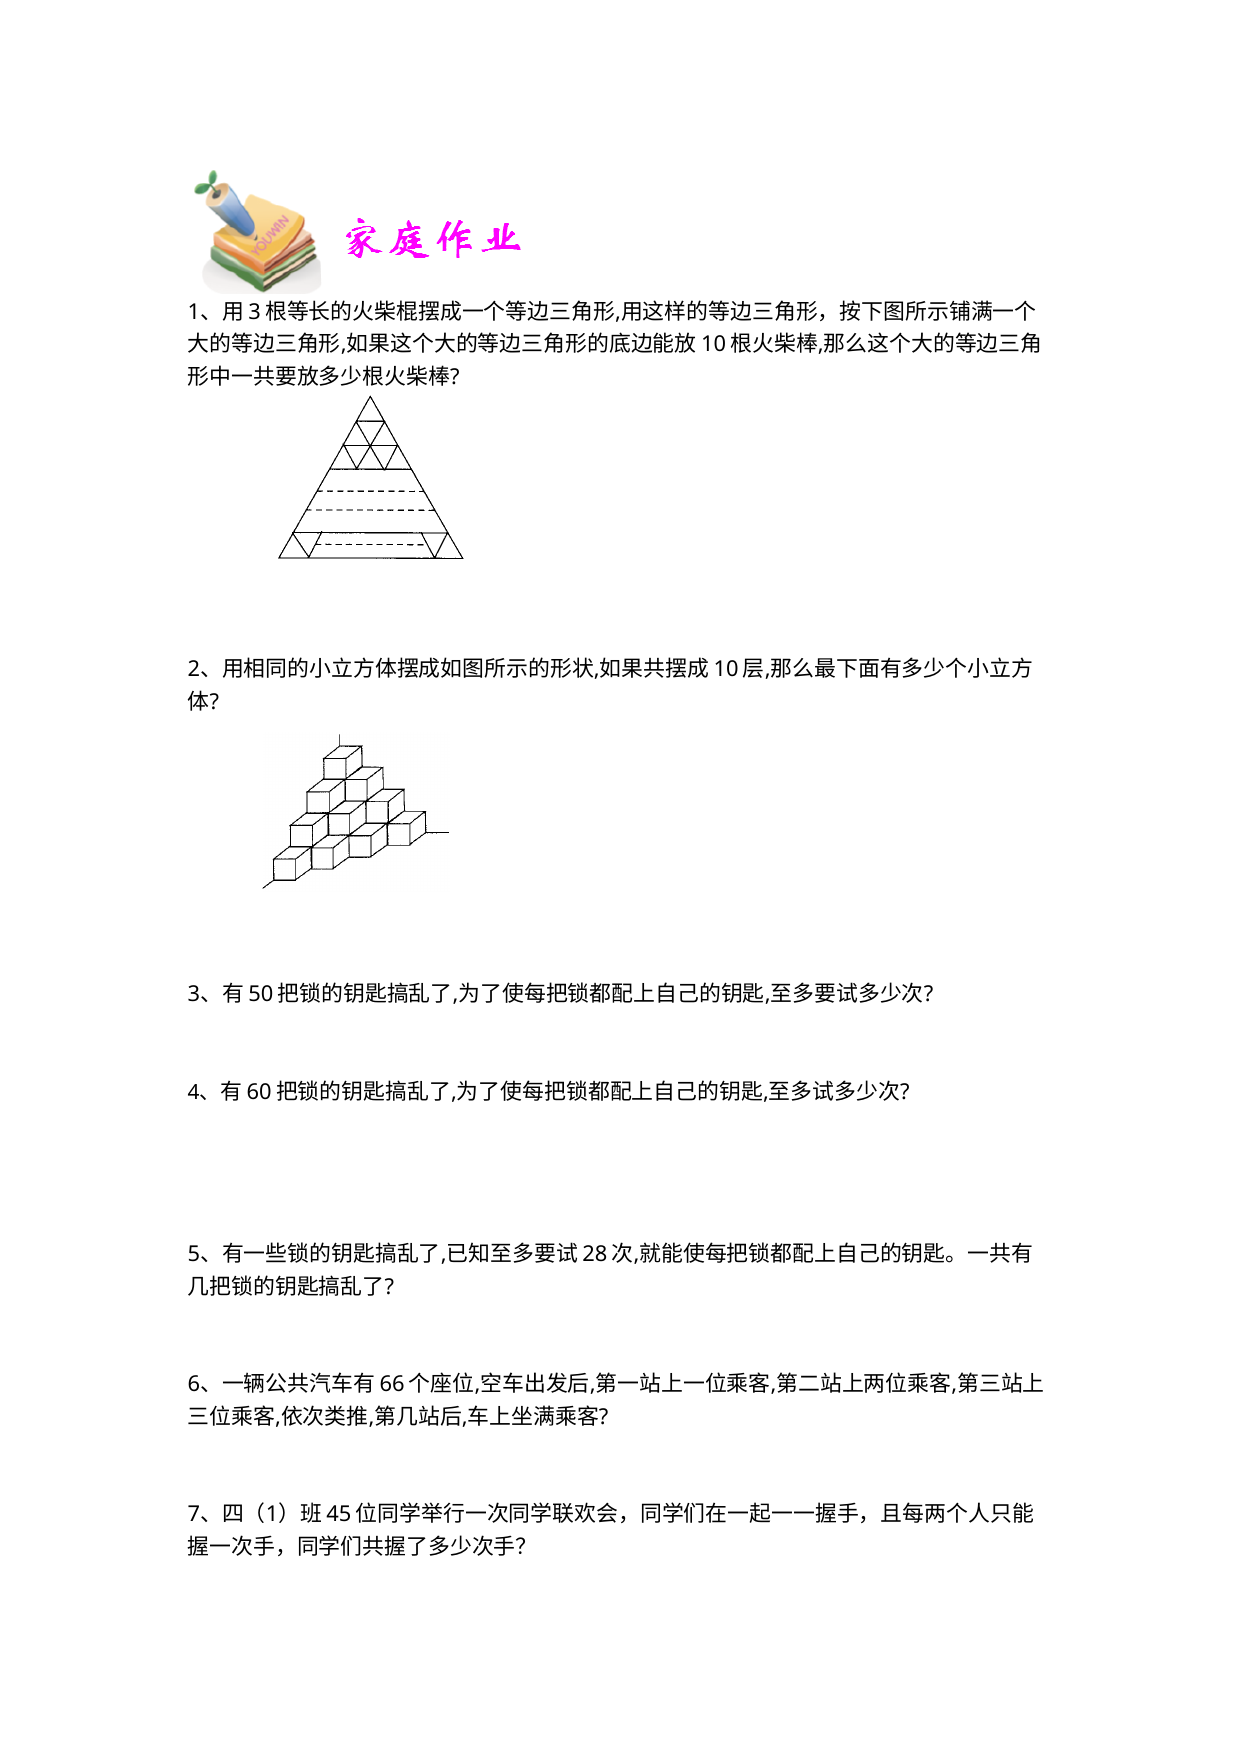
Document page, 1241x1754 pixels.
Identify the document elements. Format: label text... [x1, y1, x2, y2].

text 5、有一些锁的钥匙搞乱了,已知至多要试28次,就能使每把锁都配上自己的钥匙。一共有几把锁的钥匙搞乱了? [187, 1236, 1053, 1301]
text 6、一辆公共汽车有66个座位,空车出发后,第一站上一位乘客,第二站上两位乘客,第三站上三位乘客,依次类推,第几站后,车上坐满乘客? [187, 1366, 1053, 1431]
text 4、有60把锁的钥匙搞乱了,为了使每把锁都配上自己的钥匙,至多试多少次? [187, 1073, 1053, 1106]
picture [187, 161, 527, 294]
text 1、用3根等长的火柴棍摆成一个等边三角形,用这样的等边三角形，按下图所示铺满一个大的等边三角形,如果这个大的等边三角形的底边能放10根火柴棒,那么这个大的等边三角形中一共要放多少根火柴棒? [187, 293, 1053, 391]
text 7、四（1）班45位同学举行一次同学联欢会，同学们在一起一一握手，且每两个人只能握一次手，同学们共握了多少次手？ [187, 1496, 1053, 1561]
text 2、用相同的小立方体摆成如图所示的形状,如果共摆成10层,那么最下面有多少个小立方体? [187, 651, 1053, 716]
text 3、有50把锁的钥匙搞乱了,为了使每把锁都配上自己的钥匙,至多要试多少次? [187, 976, 1053, 1008]
